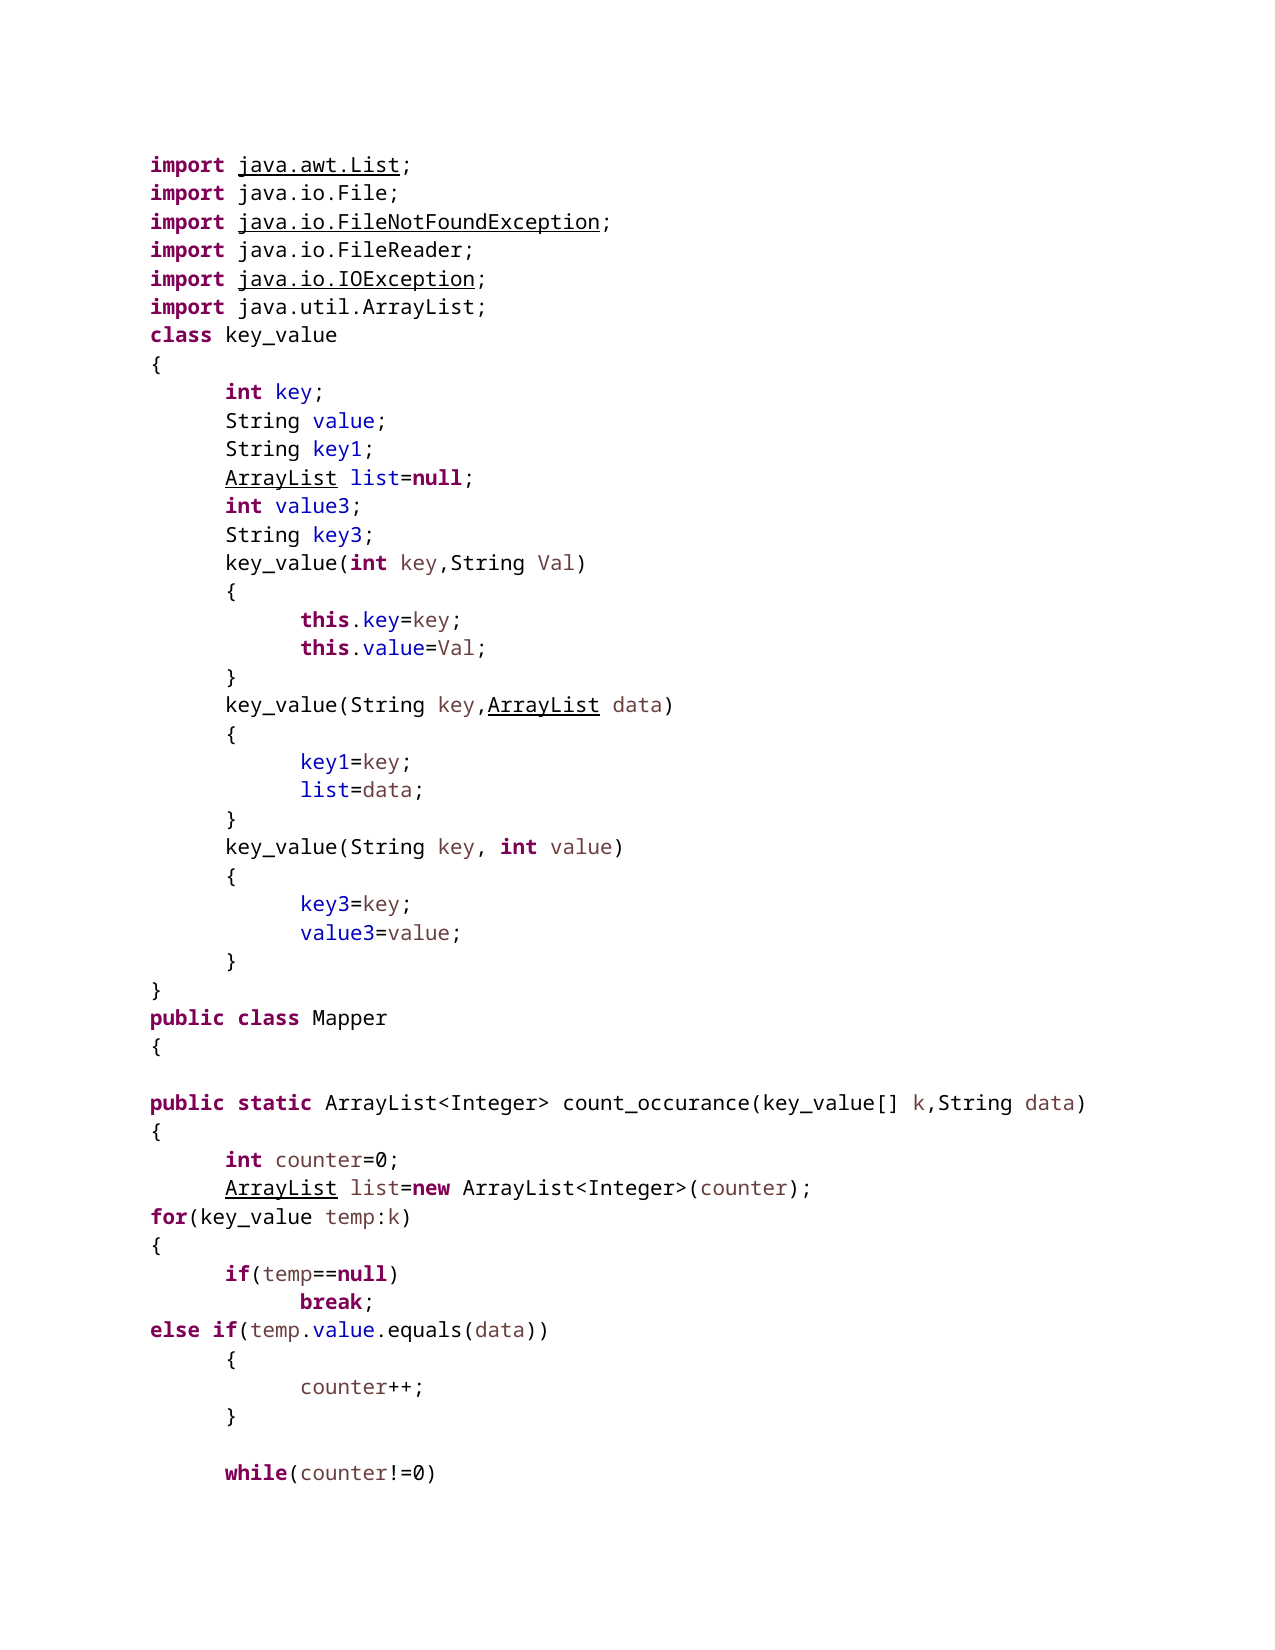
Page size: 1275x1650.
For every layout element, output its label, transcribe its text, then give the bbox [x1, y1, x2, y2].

text int counter=0; [150, 1145, 1125, 1173]
text int value3; [150, 491, 1125, 520]
text import java.awt.List; [150, 150, 1125, 178]
text { [150, 1116, 1125, 1145]
text { [150, 577, 1125, 605]
text import java.util.ArrayList; [150, 292, 1125, 321]
text while(counter!=0) [150, 1458, 1125, 1486]
text import java.io.FileNotFoundException; [150, 207, 1125, 235]
text class key_value [150, 321, 1125, 349]
text } [150, 1401, 1125, 1429]
text if(temp==null) [150, 1259, 1125, 1287]
text this.value=Val; [150, 633, 1125, 662]
text { [150, 1032, 1125, 1060]
text public class Mapper [150, 1003, 1125, 1032]
text } [150, 662, 1125, 690]
text int key; [150, 377, 1125, 406]
text ArrayList list=new ArrayList<Integer>(counter); [150, 1173, 1125, 1202]
text { [150, 1230, 1125, 1259]
text break; [150, 1287, 1125, 1316]
text } [150, 946, 1125, 975]
text ArrayList list=null; [150, 463, 1125, 491]
text key_value(int key,String Val) [150, 548, 1125, 577]
text { [150, 719, 1125, 747]
text } [150, 804, 1125, 832]
text String key1; [150, 434, 1125, 463]
text { [150, 861, 1125, 889]
text import java.io.IOException; [150, 264, 1125, 292]
text else if(temp.value.equals(data)) [150, 1316, 1125, 1344]
text key_value(String key,ArrayList data) [150, 690, 1125, 719]
text } [150, 975, 1125, 1003]
text for(key_value temp:k) [150, 1202, 1125, 1230]
text import java.io.File; [150, 178, 1125, 207]
text counter++; [150, 1372, 1125, 1401]
text key3=key; [150, 889, 1125, 918]
text { [150, 349, 1125, 377]
text public static ArrayList<Integer> count_occurance(key_value[] k,String data) [150, 1088, 1125, 1116]
text import java.io.FileReader; [150, 235, 1125, 264]
text value3=value; [150, 918, 1125, 946]
text this.key=key; [150, 605, 1125, 633]
text { [150, 1344, 1125, 1372]
text key_value(String key, int value) [150, 832, 1125, 861]
text key1=key; [150, 747, 1125, 776]
text list=data; [150, 776, 1125, 804]
text String key3; [150, 520, 1125, 548]
text String value; [150, 406, 1125, 434]
